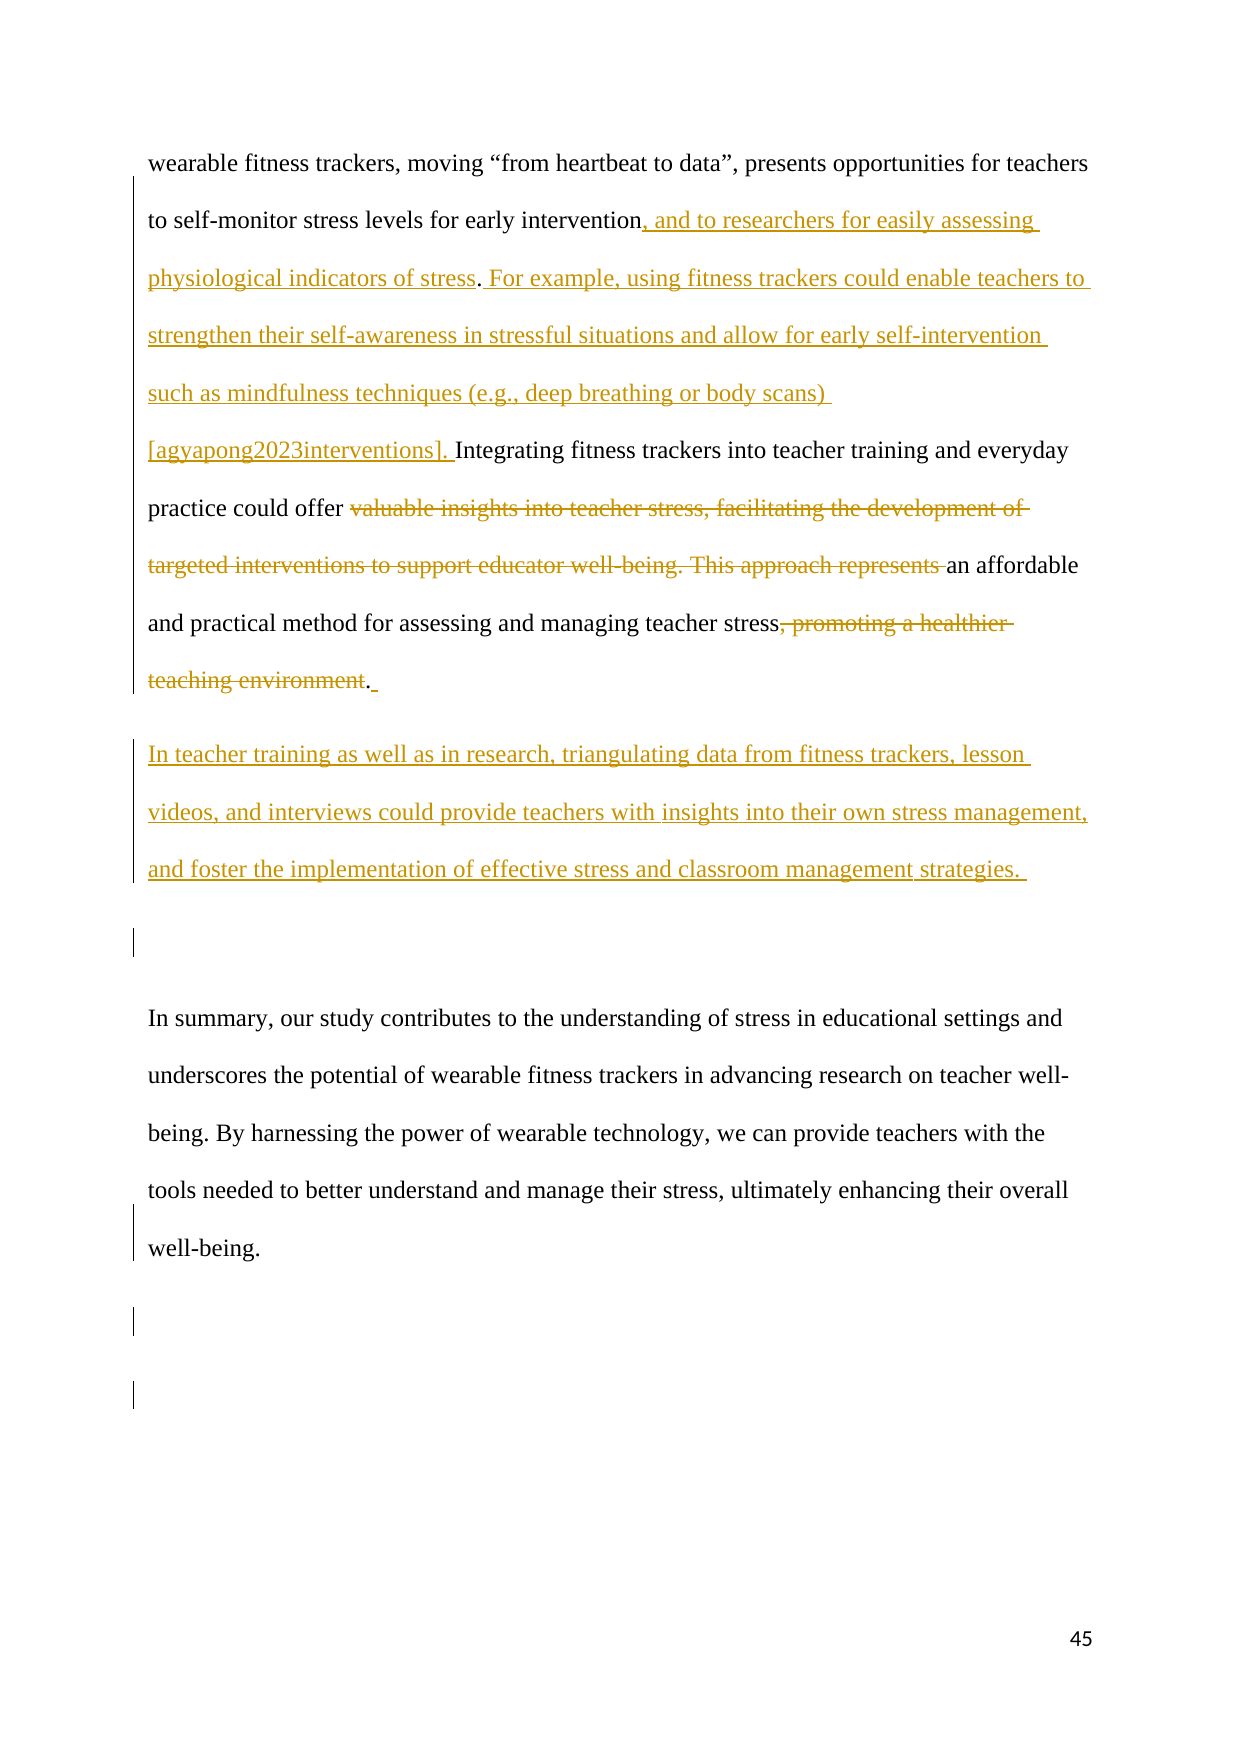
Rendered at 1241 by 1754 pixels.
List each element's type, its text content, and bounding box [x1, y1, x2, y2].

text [148, 148, 1093, 694]
text In summary, our study contributes to the understanding of stress in educational settings and underscores the potential of wearable fitness trackers in advancing research on teacher well-being. By harnessing the power of wearable technology, we can provide teachers with the tools needed to better understand and manage their stress, ultimately enhancing their overall well-being. [148, 1003, 1093, 1261]
